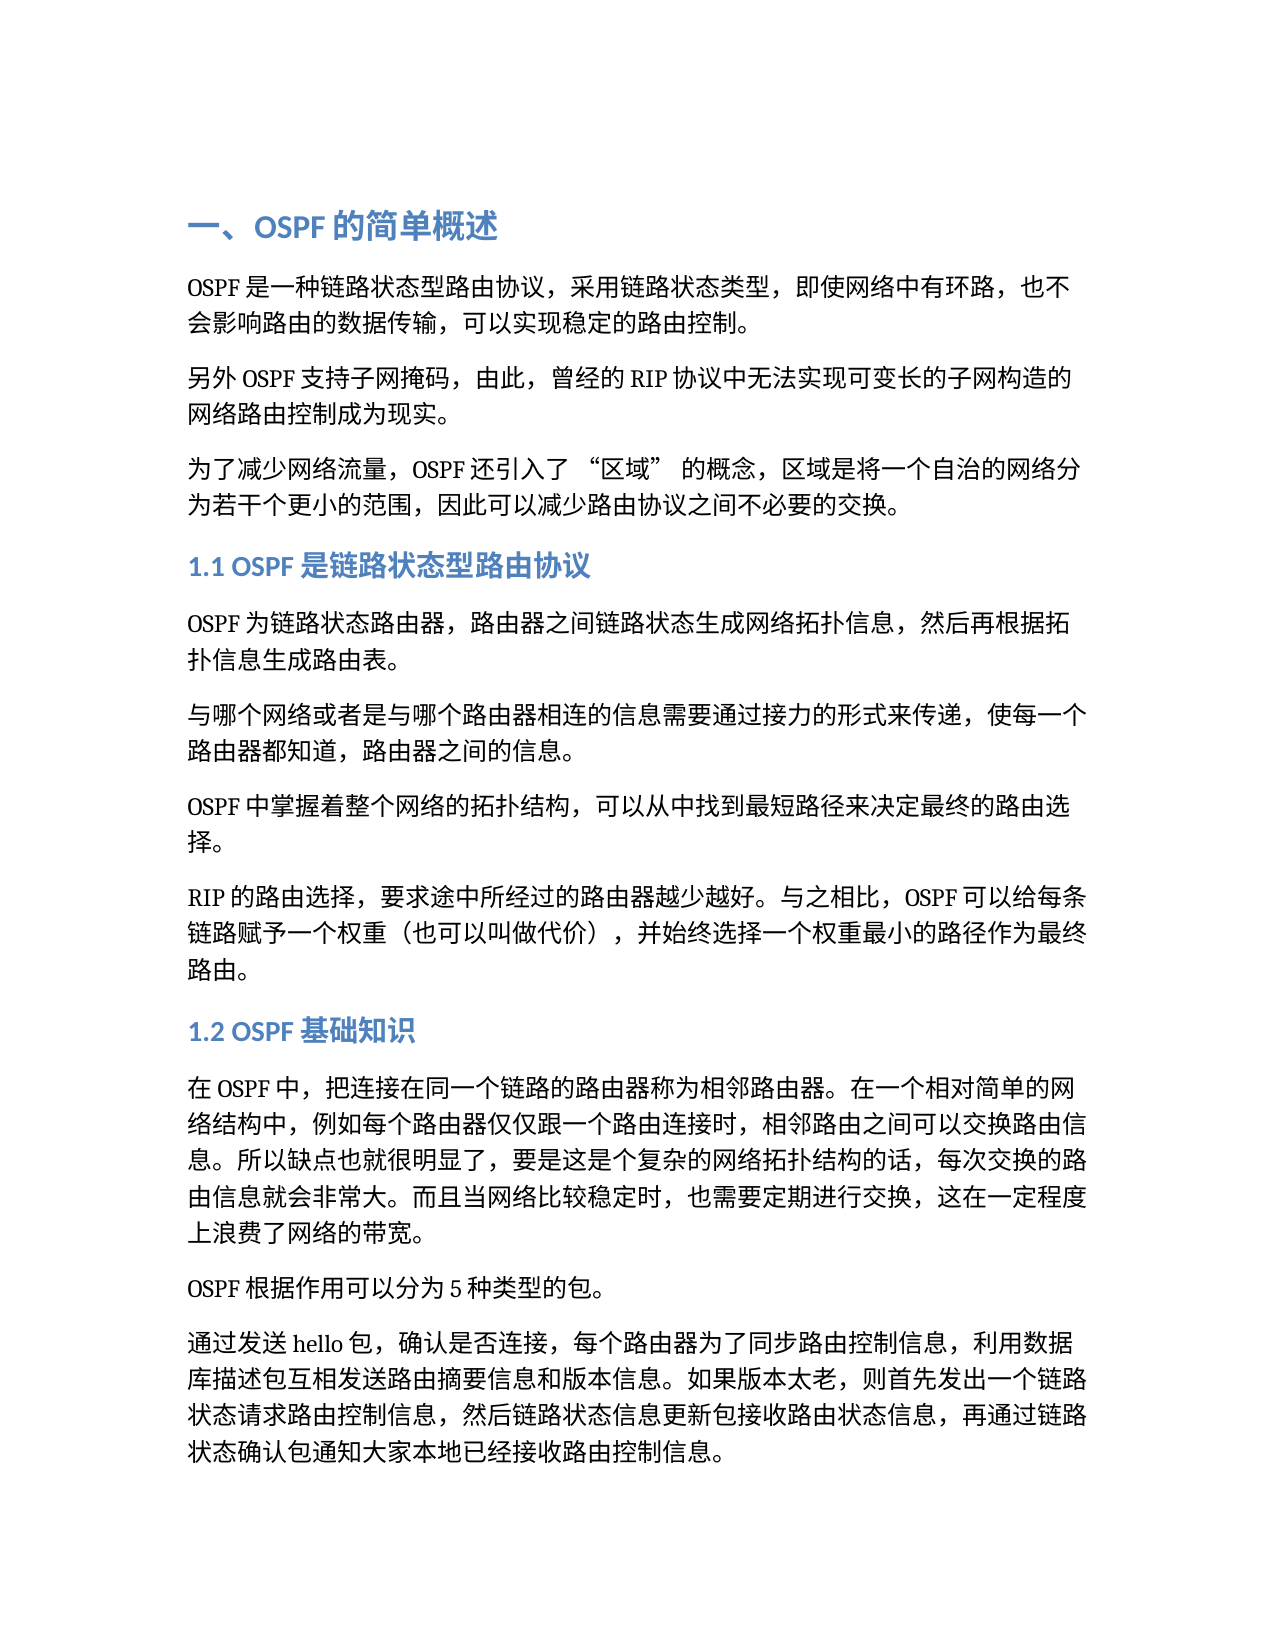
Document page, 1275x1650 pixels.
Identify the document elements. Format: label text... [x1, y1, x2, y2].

text RIP的路由选择，要求途中所经过的路由器越少越好。与之相比，OSPF可以给每条链路赋予一个权重（也可以叫做代价），并始终选择一个权重最小的路径作为最终路由。 [187, 878, 1087, 986]
subtitle 1.1 OSPF是链路状态型路由协议 [187, 543, 1087, 585]
text OSPF中掌握着整个网络的拓扑结构，可以从中找到最短路径来决定最终的路由选择。 [187, 786, 1087, 859]
subtitle 1.2 OSPF基础知识 [187, 1007, 1087, 1049]
text 与哪个网络或者是与哪个路由器相连的信息需要通过接力的形式来传递，使每一个路由器都知道，路由器之间的信息。 [187, 695, 1087, 768]
text OSPF根据作用可以分为5种类型的包。 [187, 1268, 1087, 1304]
text 通过发送hello包，确认是否连接，每个路由器为了同步路由控制信息，利用数据库描述包互相发送路由摘要信息和版本信息。如果版本太老，则首先发出一个链路状态请求路由控制信息，然后链路状态信息更新包接收路由状态信息，再通过链路状态确认包通知大家本地已经接收路由控制信息。 [187, 1323, 1087, 1468]
text OSPF为链路状态路由器，路由器之间链路状态生成网络拓扑信息，然后再根据拓扑信息生成路由表。 [187, 604, 1087, 676]
text OSPF是一种链路状态型路由协议，采用链路状态类型，即使网络中有环路，也不会影响路由的数据传输，可以实现稳定的路由控制。 [187, 267, 1087, 339]
text 在OSPF中，把连接在同一个链路的路由器称为相邻路由器。在一个相对简单的网络结构中，例如每个路由器仅仅跟一个路由连接时，相邻路由之间可以交换路由信息。所以缺点也就很明显了，要是这是个复杂的网络拓扑结构的话，每次交换的路由信息就会非常大。而且当网络比较稳定时，也需要定期进行交换，这在一定程度上浪费了网络的带宽。 [187, 1068, 1087, 1249]
subtitle 一、OSPF的简单概述 [187, 200, 1087, 248]
text 另外OSPF支持子网掩码，由此，曾经的RIP协议中无法实现可变长的子网构造的网络路由控制成为现实。 [187, 358, 1087, 431]
text 为了减少网络流量，OSPF还引入了 “区域” 的概念，区域是将一个自治的网络分为若干个更小的范围，因此可以减少路由协议之间不必要的交换。 [187, 449, 1087, 522]
